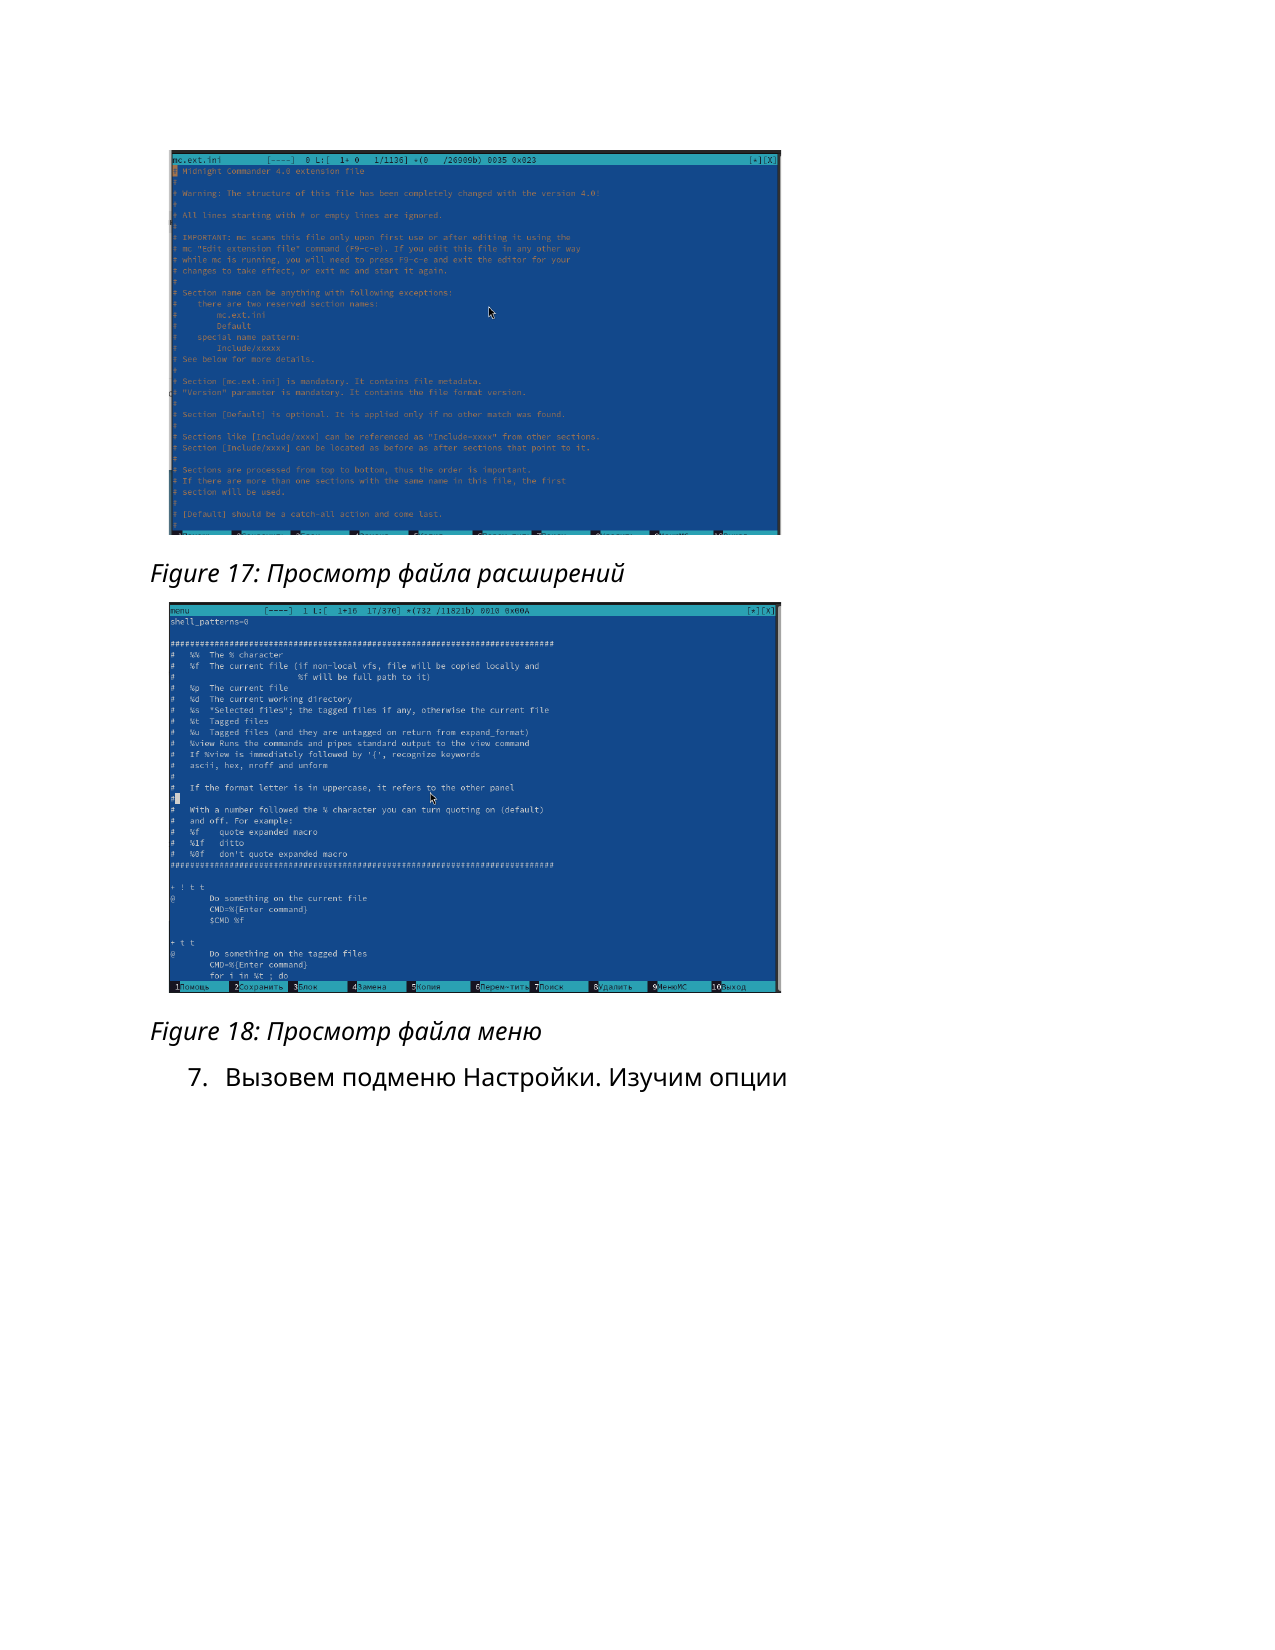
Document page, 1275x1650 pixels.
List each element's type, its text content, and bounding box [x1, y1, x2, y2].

text Figure 18: Просмотр файла меню [150, 1013, 1125, 1048]
list Вызовем подменю Настройки. Изучим опции [187, 1060, 1125, 1094]
picture [168, 150, 782, 535]
text Figure 17: Просмотр файла расширений [150, 556, 1125, 590]
picture [168, 602, 782, 993]
